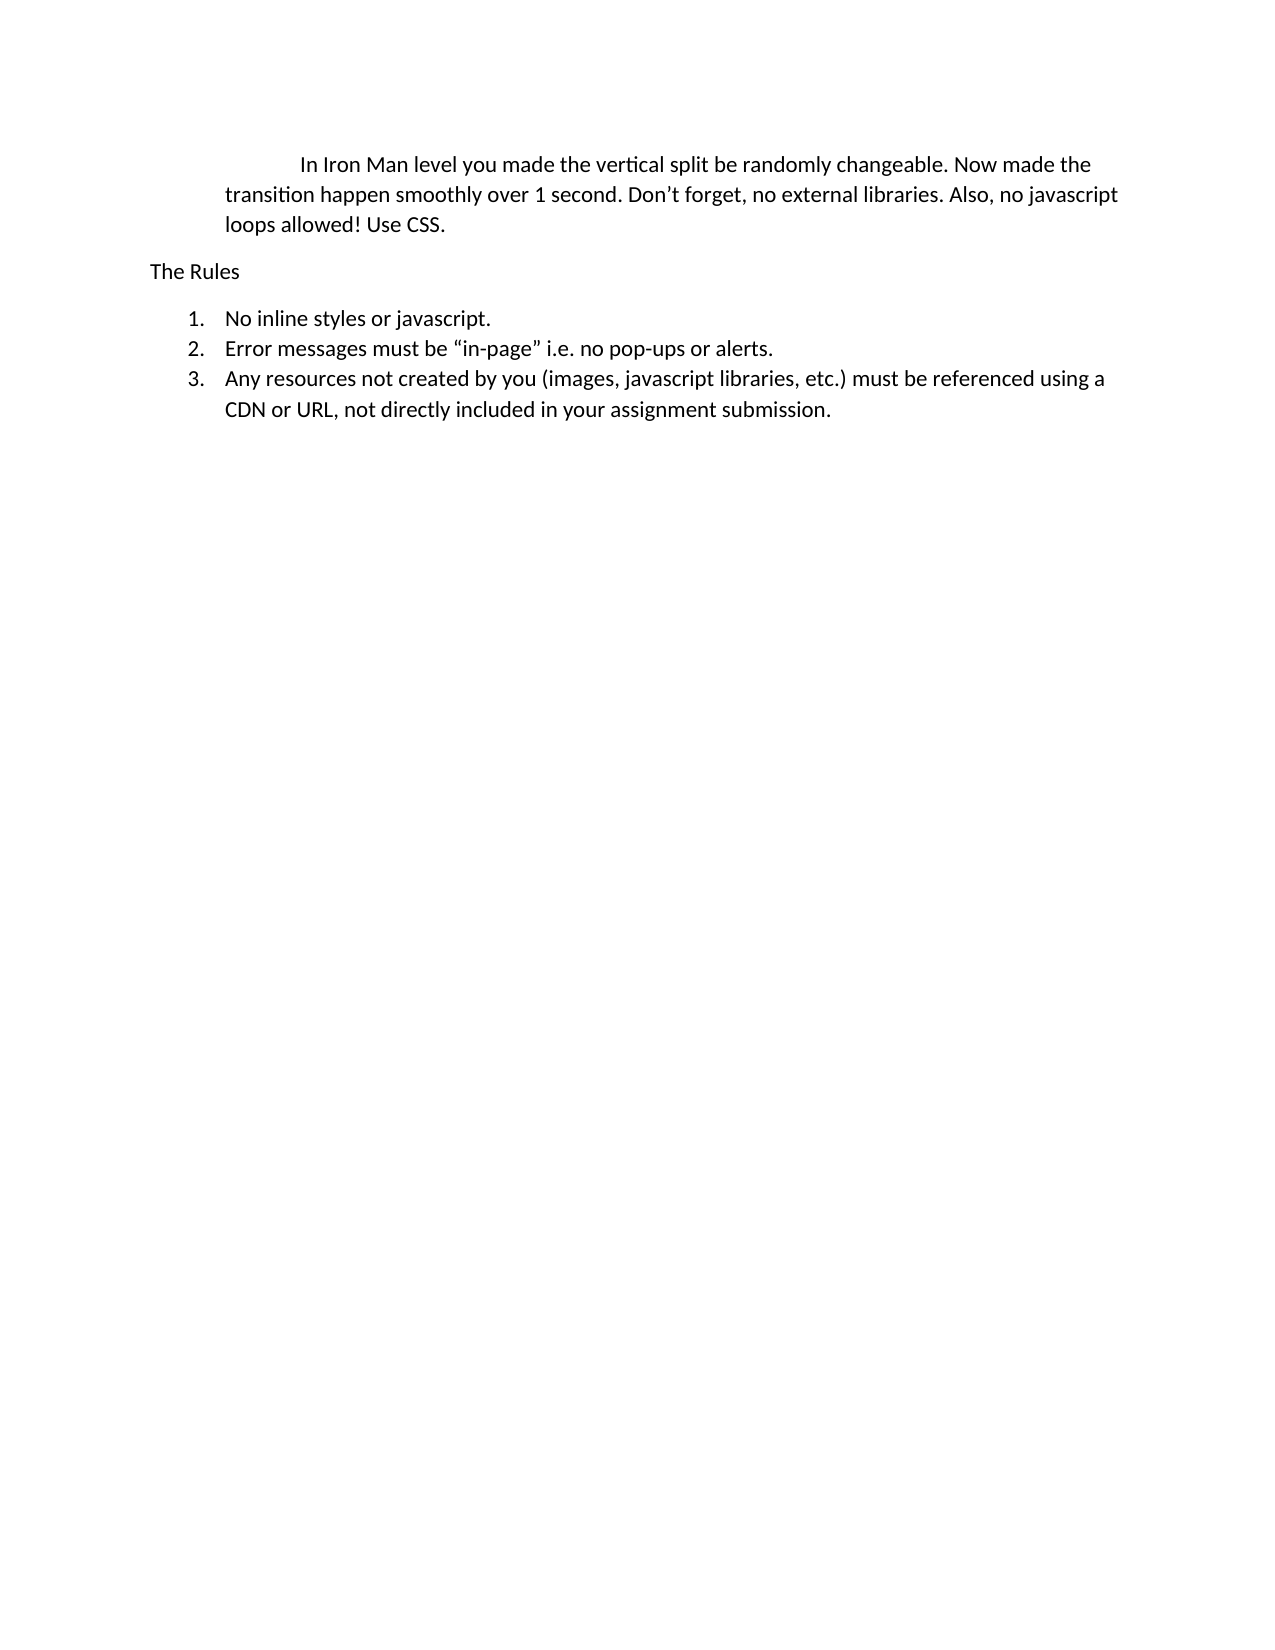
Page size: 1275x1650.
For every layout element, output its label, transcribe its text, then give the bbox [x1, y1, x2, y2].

text In Iron Man level you made the vertical split be randomly changeable. Now made the transition happen smoothly over 1 second. Don’t forget, no external libraries. Also, no javascript loops allowed! Use CSS. [225, 150, 1125, 238]
list No inline styles or javascript. [187, 304, 1125, 332]
list Any resources not created by you (images, javascript libraries, etc.) must be referenced using a CDN or URL, not directly included in your assignment submission. [187, 364, 1125, 423]
text The Rules [150, 257, 1125, 285]
list Error messages must be “in-page” i.e. no pop-ups or alerts. [187, 334, 1125, 362]
